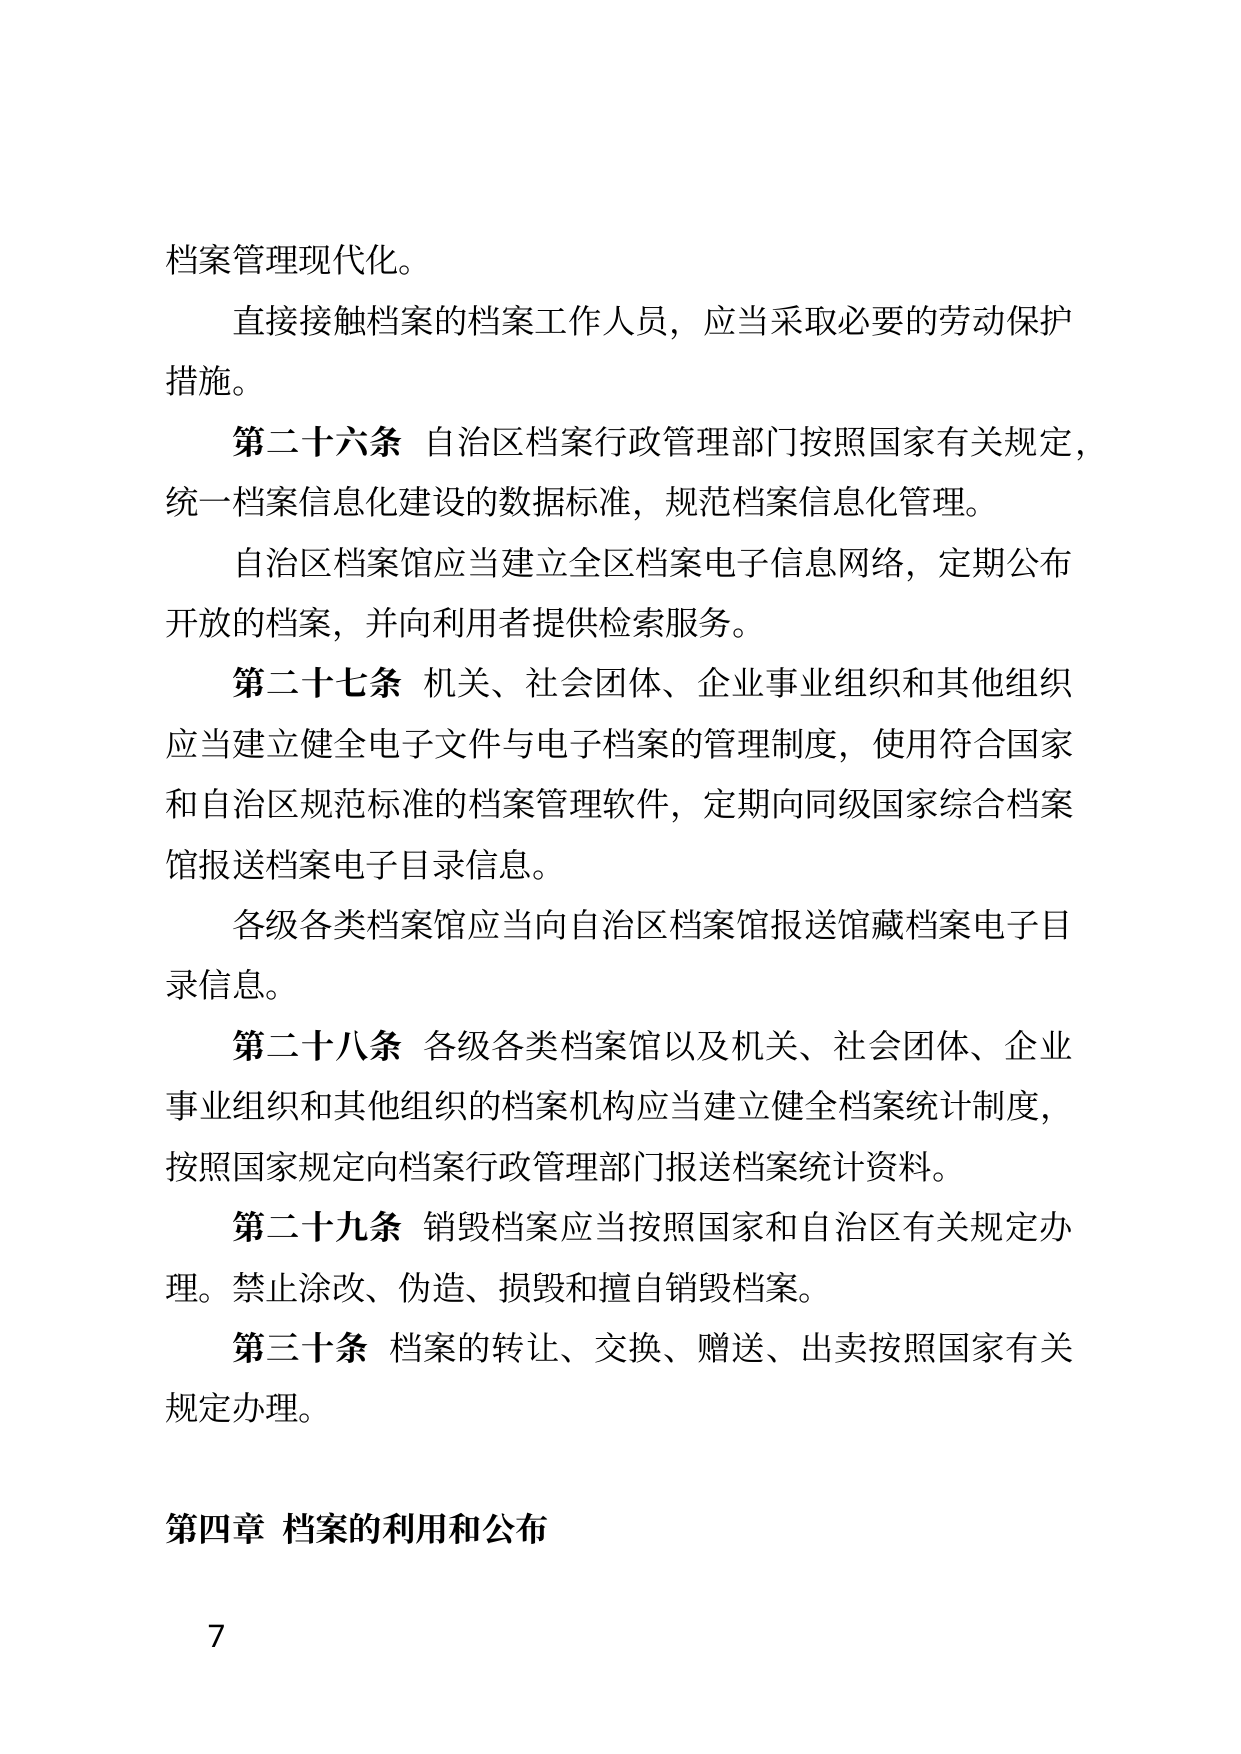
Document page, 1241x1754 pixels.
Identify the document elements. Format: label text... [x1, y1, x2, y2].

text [165, 224, 1075, 285]
text 第二十六条 自治区档案行政管理部门按照国家有关规定，统一档案信息化建设的数据标准，规范档案信息化管理。 [165, 406, 1075, 527]
text 自治区档案馆应当建立全区档案电子信息网络，定期公布开放的档案，并向利用者提供检索服务。 [165, 527, 1075, 647]
text 第二十九条 销毁档案应当按照国家和自治区有关规定办理。禁止涂改、伪造、损毁和擅自销毁档案。 [165, 1191, 1075, 1312]
text 第四章 档案的利用和公布 [165, 1493, 1075, 1554]
text 第二十八条 各级各类档案馆以及机关、社会团体、企业事业组织和其他组织的档案机构应当建立健全档案统计制度，按照国家规定向档案行政管理部门报送档案统计资料。 [165, 1010, 1075, 1191]
text 直接接触档案的档案工作人员，应当采取必要的劳动保护措施。 [165, 285, 1075, 406]
text 第三十条 档案的转让、交换、赠送、出卖按照国家有关规定办理。 [165, 1312, 1075, 1433]
text 第二十七条 机关、社会团体、企业事业组织和其他组织应当建立健全电子文件与电子档案的管理制度，使用符合国家和自治区规范标准的档案管理软件，定期向同级国家综合档案馆报送档案电子目录信息。 [165, 647, 1075, 889]
text 各级各类档案馆应当向自治区档案馆报送馆藏档案电子目录信息。 [165, 889, 1075, 1010]
